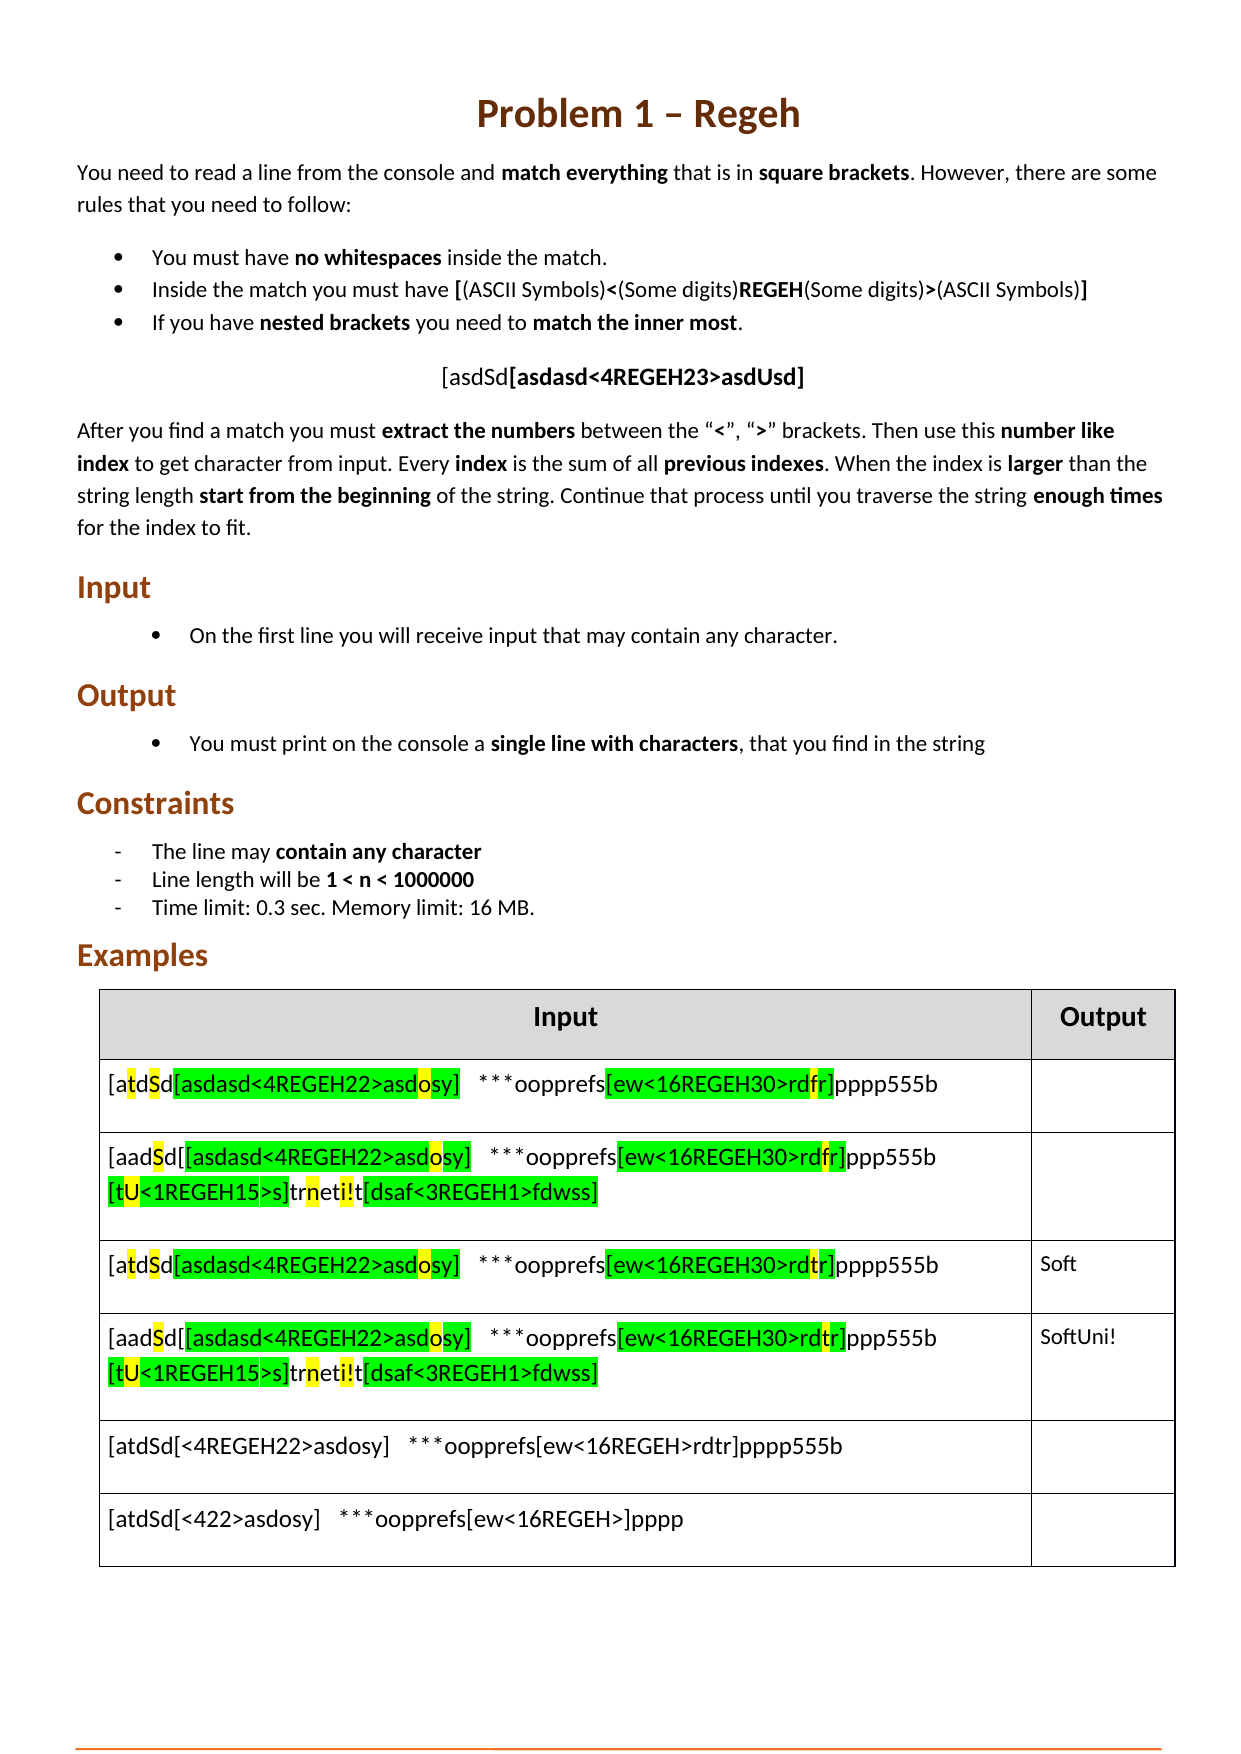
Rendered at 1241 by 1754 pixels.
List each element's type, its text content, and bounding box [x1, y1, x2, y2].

table_cell [atdSd[<422>asdosy] ***oopprefs[ew<16REGEH>]pppp [100, 1494, 1031, 1566]
table_cell [atdSd[asdasd<4REGEH22>asdosy] ***oopprefs[ew<16REGEH30>rdtr]pppp555b [100, 1241, 1031, 1312]
table_header Input [100, 990, 1031, 1059]
subtitle Constraints [77, 782, 1163, 823]
text After you find a match you must extract the numbers between the “<”, “>” brackets. Then use this number like index to get character from input. Every index is the sum of all previous indexes. When the index is larger than the string length start from the beginning of the string. Continue that process until you traverse the string enough times for the index to fit. [77, 416, 1163, 541]
table_cell [1032, 1060, 1174, 1132]
text [asdSd[asdasd<4REGEH23>asdUsd] [77, 361, 1163, 391]
table_cell [1032, 1494, 1174, 1566]
list Line length will be 1 < n < 1000000 [114, 865, 1163, 893]
table_cell Soft [1032, 1241, 1174, 1312]
subtitle Examples [77, 934, 1163, 975]
list Inside the match you must have [(ASCII Symbols)<(Some digits)REGEH(Some digits)>(ASCII Symbols)] [114, 275, 1163, 303]
table_cell [1032, 1421, 1174, 1493]
subtitle Input [77, 566, 1163, 607]
table_cell [aаdSd[[asdasd<4REGEH22>asdosy] ***oopprefs[ew<16REGEH30>rdfr]ppp555b [tU<1REGEH15>s]trneti!t[dsaf<3REGEH1>fdwss] [100, 1133, 1031, 1239]
table_cell [atdSd[asdasd<4REGEH22>asdosy] ***oopprefs[ew<16REGEH30>rdfr]pppp555b [100, 1060, 1031, 1132]
table_header Output [1032, 990, 1174, 1059]
list You must have no whitespaces inside the match. [114, 243, 1163, 271]
list If you have nested brackets you need to match the inner most. [114, 308, 1163, 336]
list You must print on the console a single line with characters, that you find in the string [152, 729, 1163, 757]
subtitle Output [77, 674, 1163, 715]
list Time limit: 0.3 sec. Memory limit: 16 MB. [114, 893, 1163, 921]
list The line may contain any character [114, 837, 1163, 865]
text You need to read a line from the console and match everything that is in square brackets. However, there are some rules that you need to follow: [77, 158, 1163, 218]
list On the first line you will receive input that may contain any character. [152, 621, 1163, 649]
table_cell [aаdSd[[asdasd<4REGEH22>asdosy] ***oopprefs[ew<16REGEH30>rdtr]ppp555b [tU<1REGEH15>s]trneti!t[dsaf<3REGEH1>fdwss] [100, 1314, 1031, 1420]
table_cell SoftUni! [1032, 1314, 1174, 1420]
table_cell [1032, 1133, 1174, 1239]
subtitle Problem 1 – Regeh [114, 87, 1163, 138]
table_cell [atdSd[<4REGEH22>asdosy] ***oopprefs[ew<16REGEH>rdtr]pppp555b [100, 1421, 1031, 1493]
